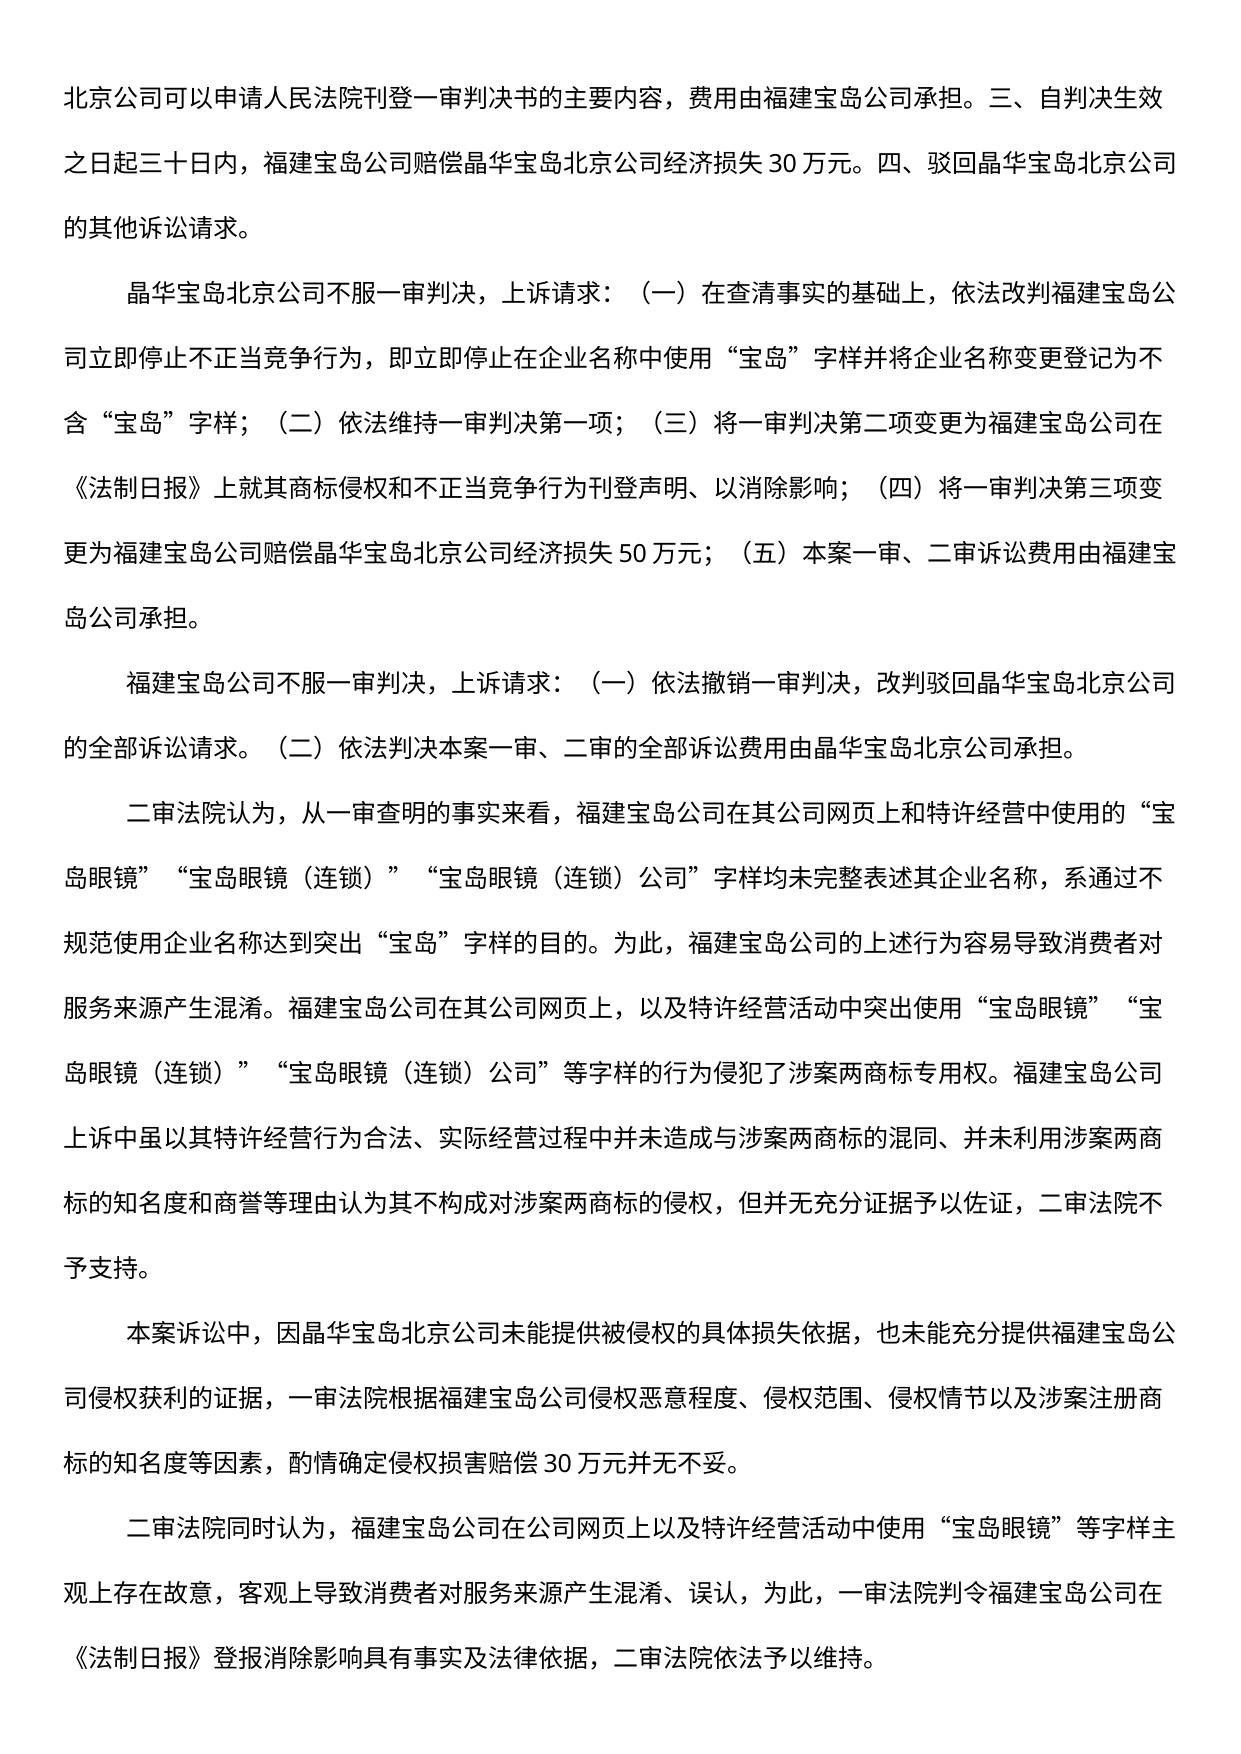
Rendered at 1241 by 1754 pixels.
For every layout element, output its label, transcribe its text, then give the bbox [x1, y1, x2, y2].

text 二审法院认为，从一审查明的事实来看，福建宝岛公司在其公司网页上和特许经营中使用的“宝岛眼镜”“宝岛眼镜（连锁）”“宝岛眼镜（连锁）公司”字样均未完整表述其企业名称，系通过不规范使用企业名称达到突出“宝岛”字样的目的。为此，福建宝岛公司的上述行为容易导致消费者对服务来源产生混淆。福建宝岛公司在其公司网页上，以及特许经营活动中突出使用“宝岛眼镜”“宝岛眼镜（连锁）”“宝岛眼镜（连锁）公司”等字样的行为侵犯了涉案两商标专用权。福建宝岛公司上诉中虽以其特许经营行为合法、实际经营过程中并未造成与涉案两商标的混同、并未利用涉案两商标的知名度和商誉等理由认为其不构成对涉案两商标的侵权，但并无充分证据予以佐证，二审法院不予支持。 [63, 779, 1177, 1299]
text 本案诉讼中，因晶华宝岛北京公司未能提供被侵权的具体损失依据，也未能充分提供福建宝岛公司侵权获利的证据，一审法院根据福建宝岛公司侵权恶意程度、侵权范围、侵权情节以及涉案注册商标的知名度等因素，酌情确定侵权损害赔偿30万元并无不妥。 [63, 1299, 1177, 1494]
text 福建宝岛公司不服一审判决，上诉请求：（一）依法撤销一审判决，改判驳回晶华宝岛北京公司的全部诉讼请求。（二）依法判决本案一审、二审的全部诉讼费用由晶华宝岛北京公司承担。 [63, 649, 1177, 779]
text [63, 64, 1177, 259]
text 二审法院同时认为，福建宝岛公司在公司网页上以及特许经营活动中使用“宝岛眼镜”等字样主观上存在故意，客观上导致消费者对服务来源产生混淆、误认，为此，一审法院判令福建宝岛公司在《法制日报》登报消除影响具有事实及法律依据，二审法院依法予以维持。 [63, 1494, 1177, 1689]
text 晶华宝岛北京公司不服一审判决，上诉请求：（一）在查清事实的基础上，依法改判福建宝岛公司立即停止不正当竞争行为，即立即停止在企业名称中使用“宝岛”字样并将企业名称变更登记为不含“宝岛”字样；（二）依法维持一审判决第一项；（三）将一审判决第二项变更为福建宝岛公司在《法制日报》上就其商标侵权和不正当竞争行为刊登声明、以消除影响；（四）将一审判决第三项变更为福建宝岛公司赔偿晶华宝岛北京公司经济损失50万元；（五）本案一审、二审诉讼费用由福建宝岛公司承担。 [63, 259, 1177, 649]
